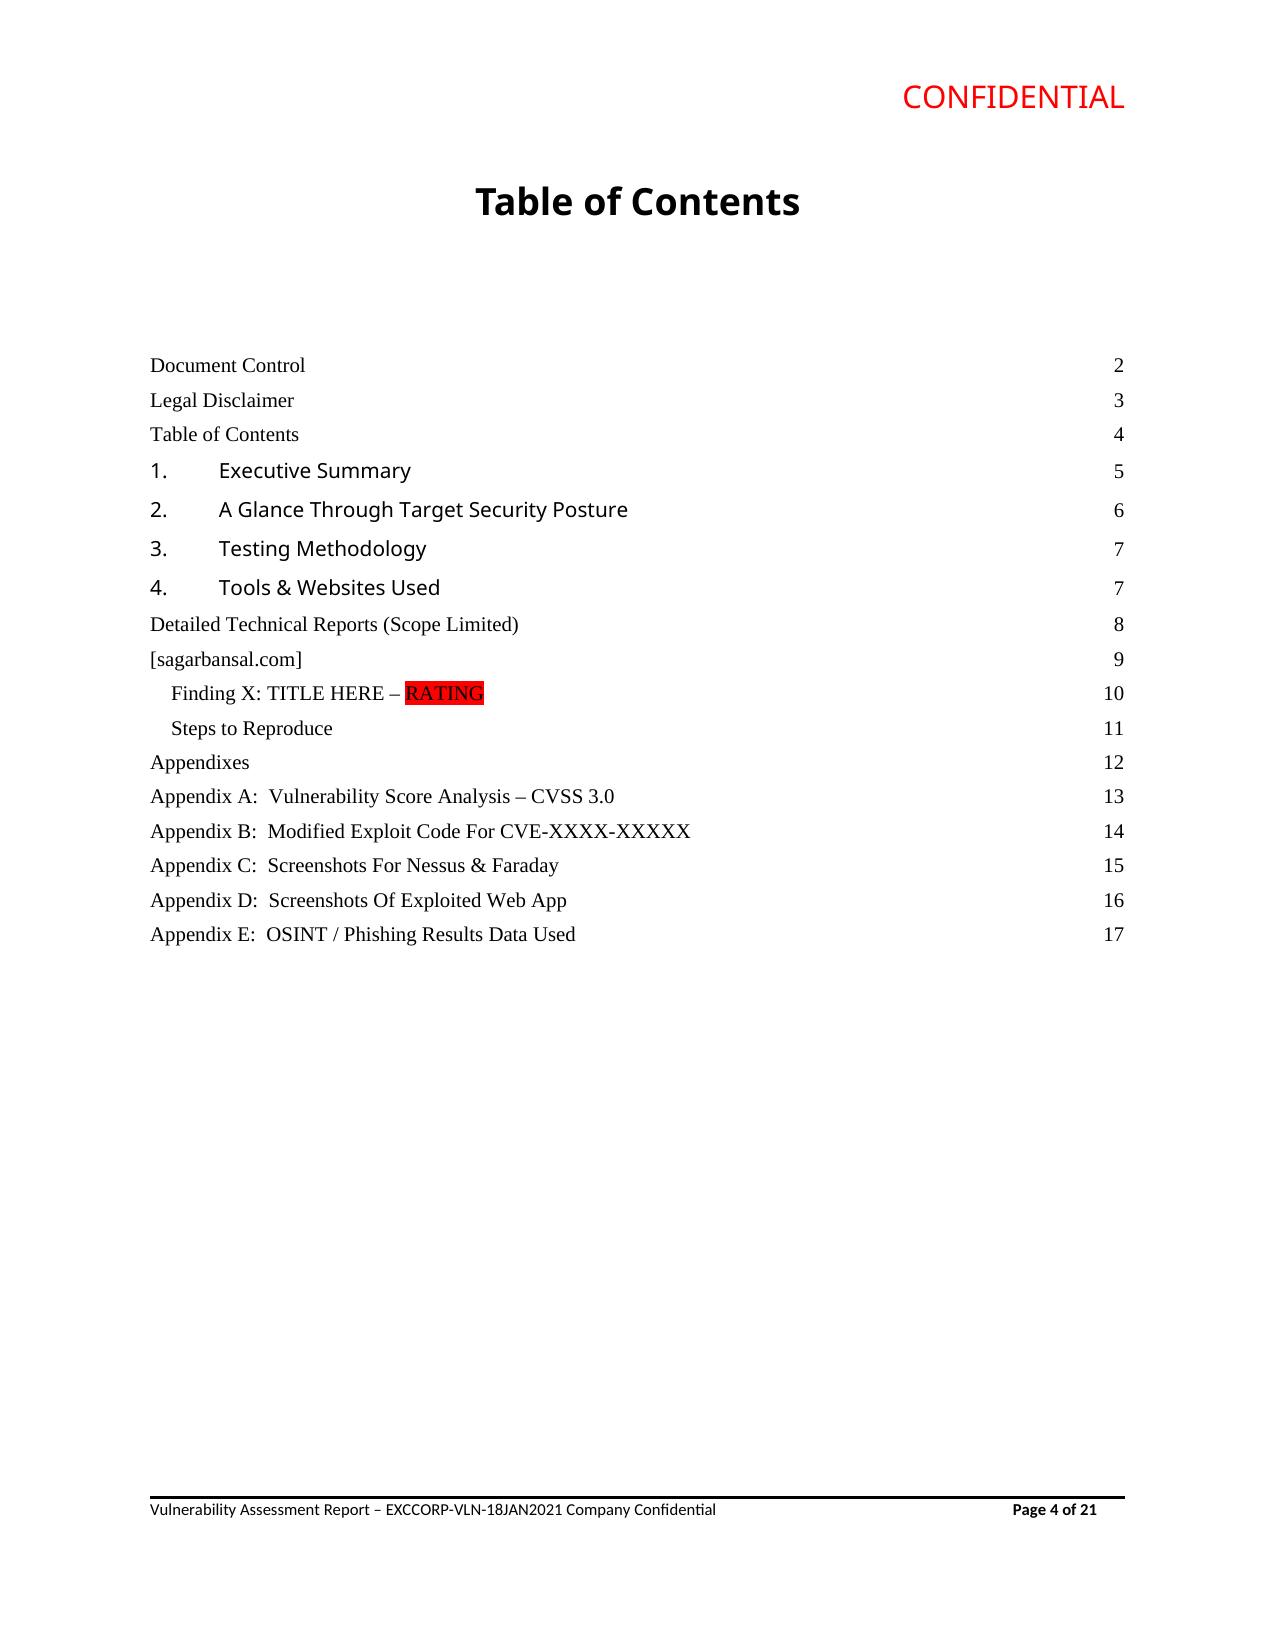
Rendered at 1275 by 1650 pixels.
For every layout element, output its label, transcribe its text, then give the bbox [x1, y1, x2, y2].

subtitle Table of Contents [150, 175, 1125, 226]
